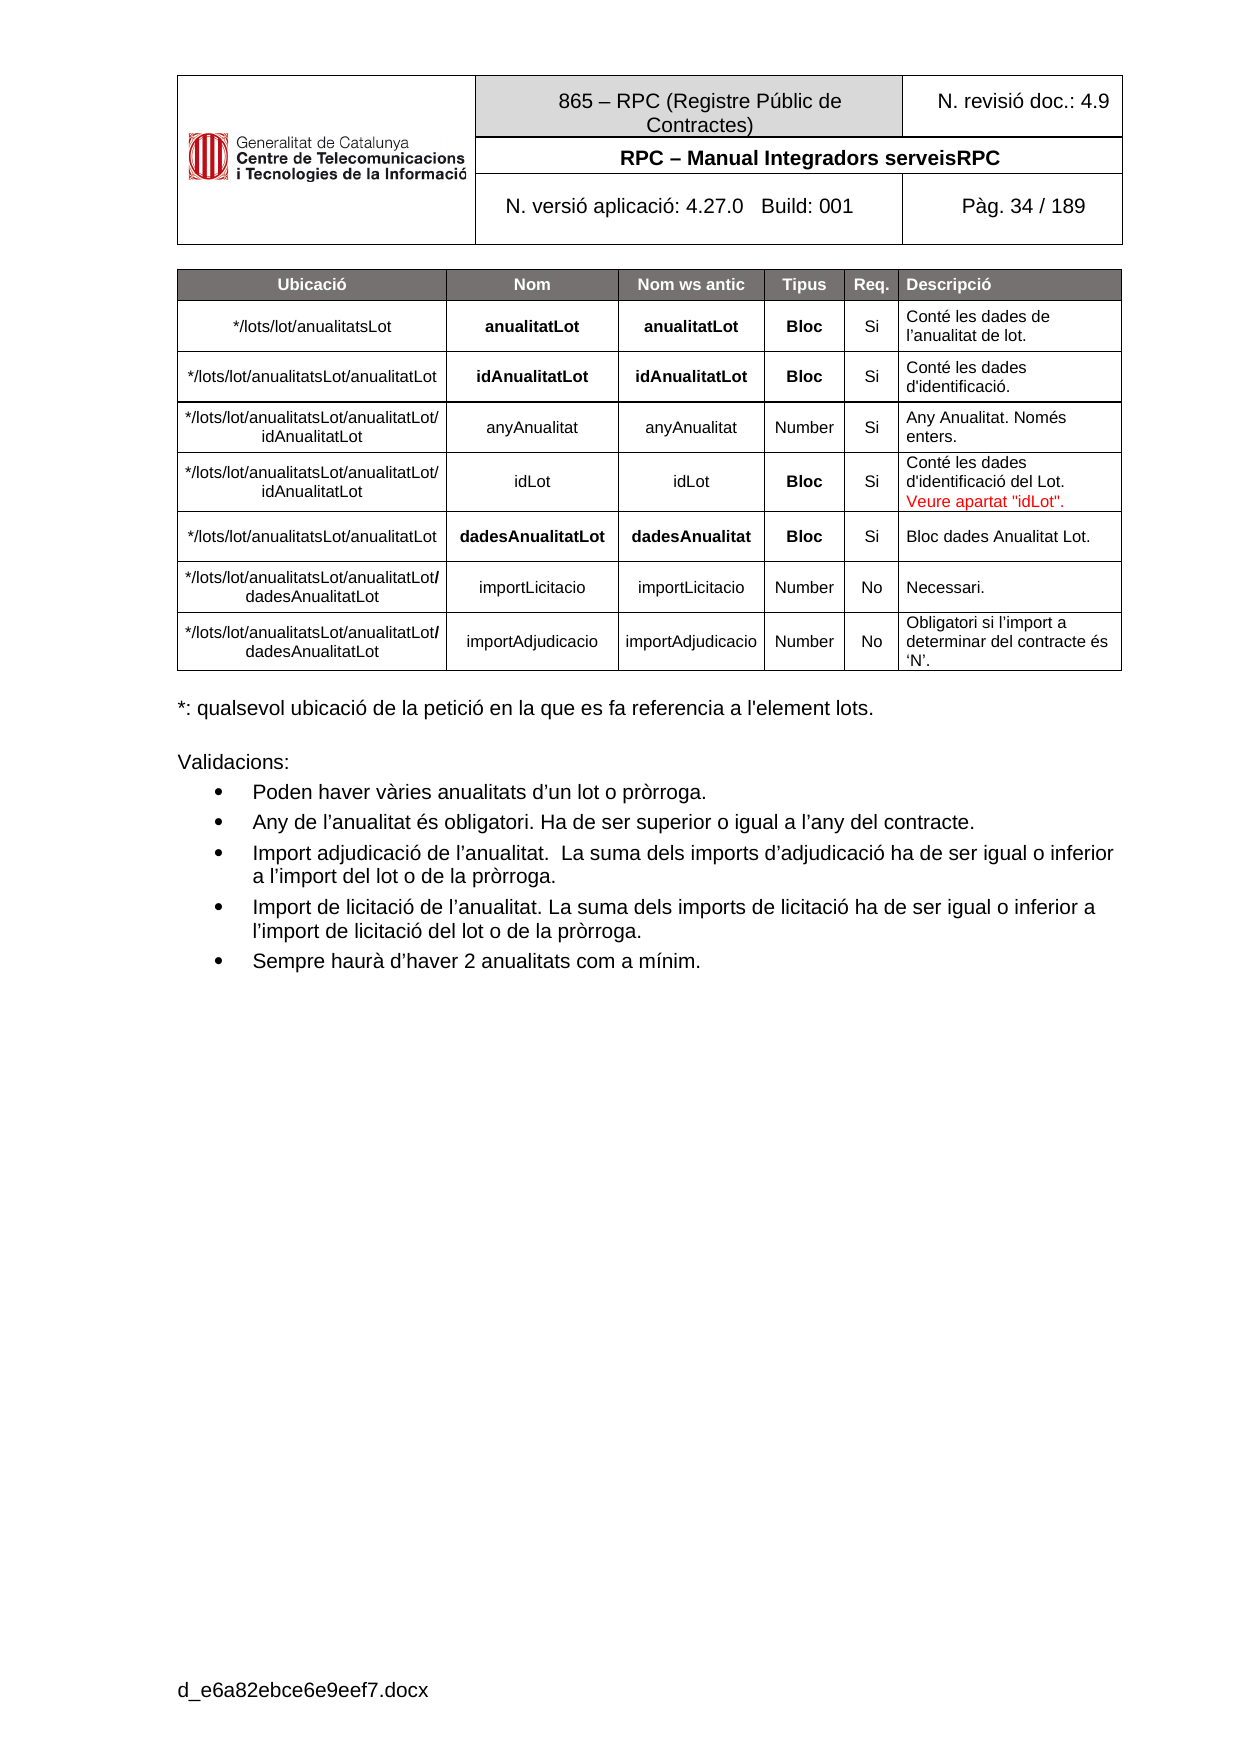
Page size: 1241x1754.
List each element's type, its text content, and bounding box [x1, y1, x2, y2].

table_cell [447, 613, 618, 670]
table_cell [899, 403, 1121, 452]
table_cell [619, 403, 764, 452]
subtitle Poden haver vàries anualitats d’un lot o pròrroga. [215, 780, 1122, 804]
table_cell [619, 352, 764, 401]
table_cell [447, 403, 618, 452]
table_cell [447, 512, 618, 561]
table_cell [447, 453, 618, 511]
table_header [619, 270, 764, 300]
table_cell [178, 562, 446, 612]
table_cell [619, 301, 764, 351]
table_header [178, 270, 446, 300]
subtitle Any de l’anualitat és obligatori. Ha de ser superior o igual a l’any del contracte. [215, 810, 1122, 834]
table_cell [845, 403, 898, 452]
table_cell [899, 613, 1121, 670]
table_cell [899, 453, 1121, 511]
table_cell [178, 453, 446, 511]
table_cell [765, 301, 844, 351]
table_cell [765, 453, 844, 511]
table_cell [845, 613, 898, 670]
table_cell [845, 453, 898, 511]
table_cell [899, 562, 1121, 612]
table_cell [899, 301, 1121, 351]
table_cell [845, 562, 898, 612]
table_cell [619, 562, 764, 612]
subtitle Import adjudicació de l’anualitat. La suma dels imports d’adjudicació ha de ser igual o inferior a l’import del lot o de la pròrroga. [215, 840, 1122, 888]
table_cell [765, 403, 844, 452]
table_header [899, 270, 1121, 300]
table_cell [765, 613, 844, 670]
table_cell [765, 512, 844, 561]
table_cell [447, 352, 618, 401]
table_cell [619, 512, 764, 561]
subtitle Validacions: [177, 749, 1122, 773]
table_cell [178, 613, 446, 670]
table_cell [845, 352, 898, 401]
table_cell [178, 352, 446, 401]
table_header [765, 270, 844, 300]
text *: qualsevol ubicació de la petició en la que es fa referencia a l'element lots. [177, 695, 1122, 719]
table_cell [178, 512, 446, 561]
picture [188, 133, 467, 182]
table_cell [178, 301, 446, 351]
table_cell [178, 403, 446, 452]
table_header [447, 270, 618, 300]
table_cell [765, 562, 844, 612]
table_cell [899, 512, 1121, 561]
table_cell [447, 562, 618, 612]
subtitle Sempre haurà d’haver 2 anualitats com a mínim. [215, 949, 1122, 973]
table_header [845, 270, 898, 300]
subtitle Import de licitació de l’anualitat. La suma dels imports de licitació ha de ser igual o inferior a l’import de licitació del lot o de la pròrroga. [215, 894, 1122, 943]
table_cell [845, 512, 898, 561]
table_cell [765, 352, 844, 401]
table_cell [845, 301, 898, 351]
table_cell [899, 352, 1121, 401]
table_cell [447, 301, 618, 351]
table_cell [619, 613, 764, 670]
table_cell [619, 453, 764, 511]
